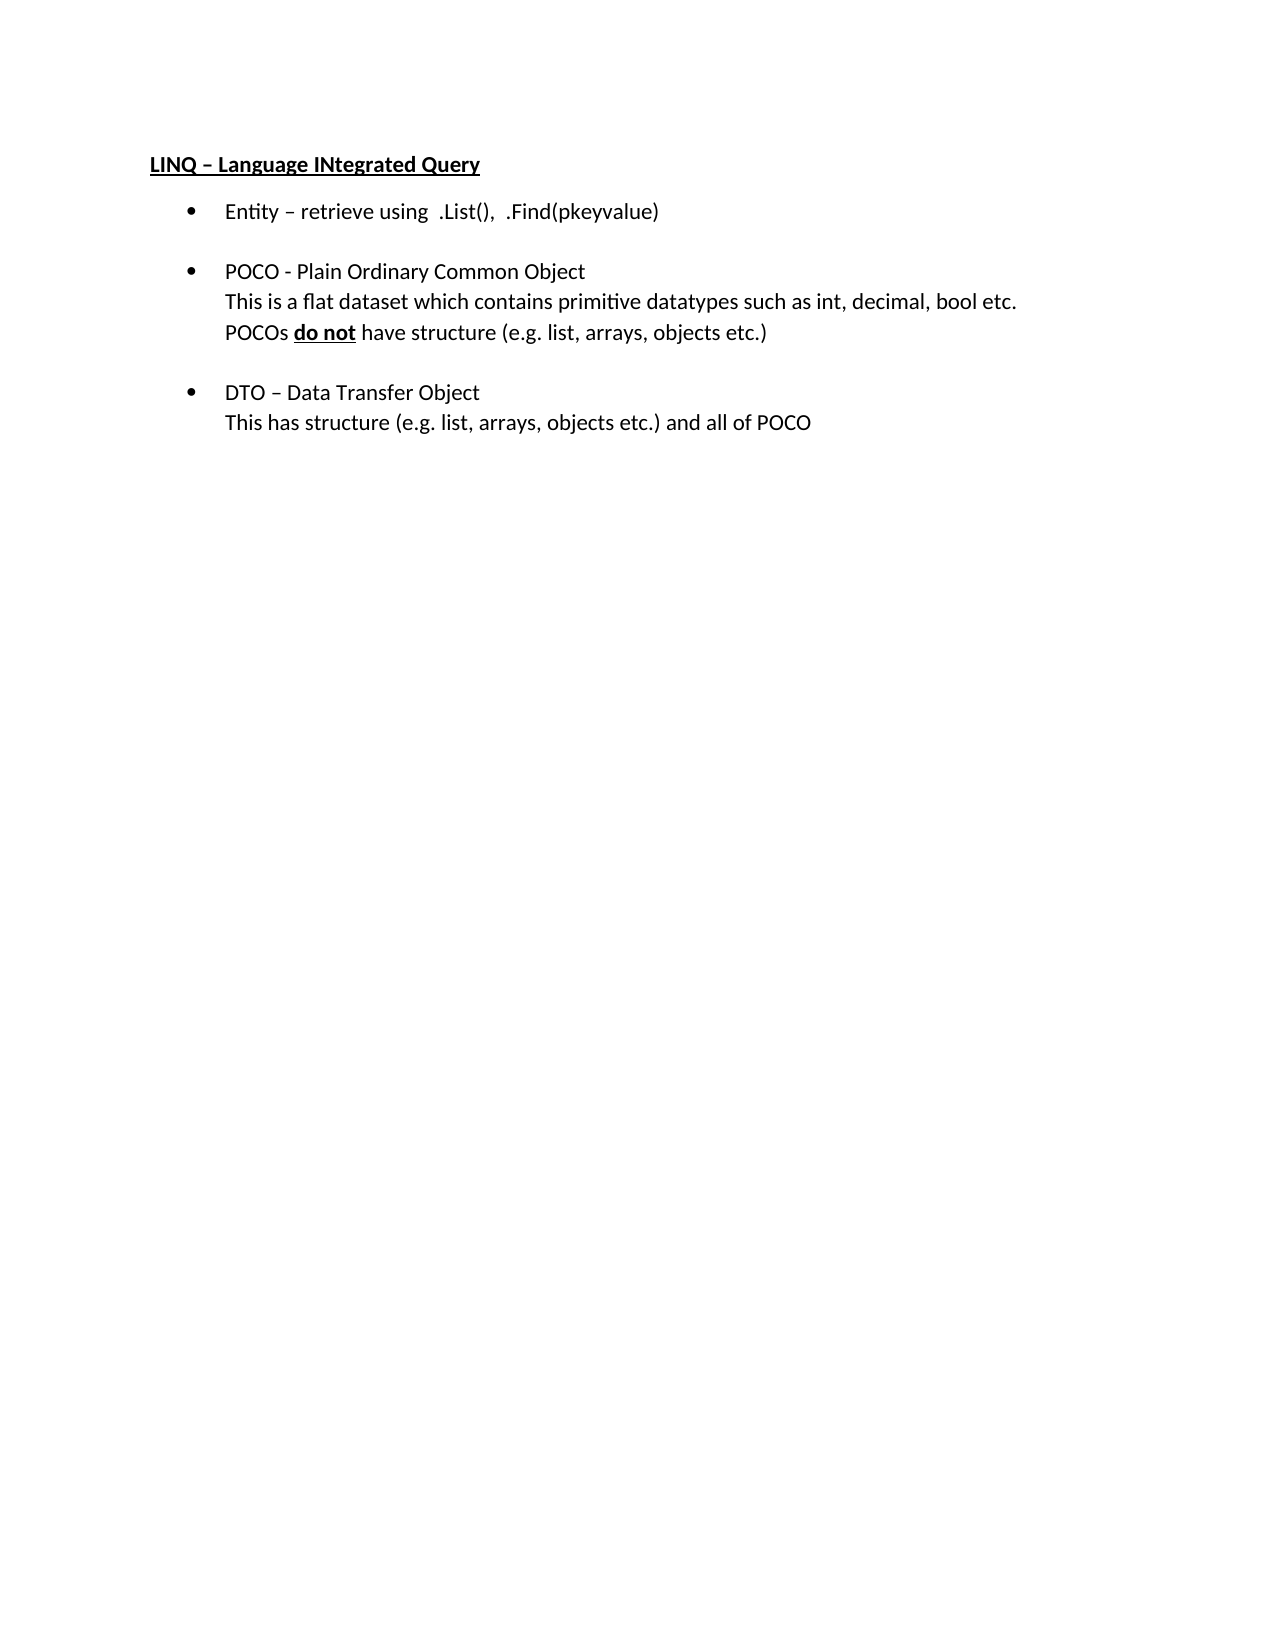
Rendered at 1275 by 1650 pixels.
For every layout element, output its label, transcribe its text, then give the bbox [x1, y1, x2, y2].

list This has structure (e.g. list, arrays, objects etc.) and all of POCO [225, 408, 1125, 436]
list POCO - Plain Ordinary Common Object [187, 257, 1125, 285]
list DTO – Data Transfer Object [187, 378, 1125, 406]
text LINQ – Language INtegrated Query [150, 150, 1125, 178]
list This is a flat dataset which contains primitive datatypes such as int, decimal, bool etc. [225, 287, 1125, 316]
list POCOs do not have structure (e.g. list, arrays, objects etc.) [225, 318, 1125, 346]
list Entity – retrieve using .List(), .Find(pkeyvalue) [187, 197, 1125, 225]
